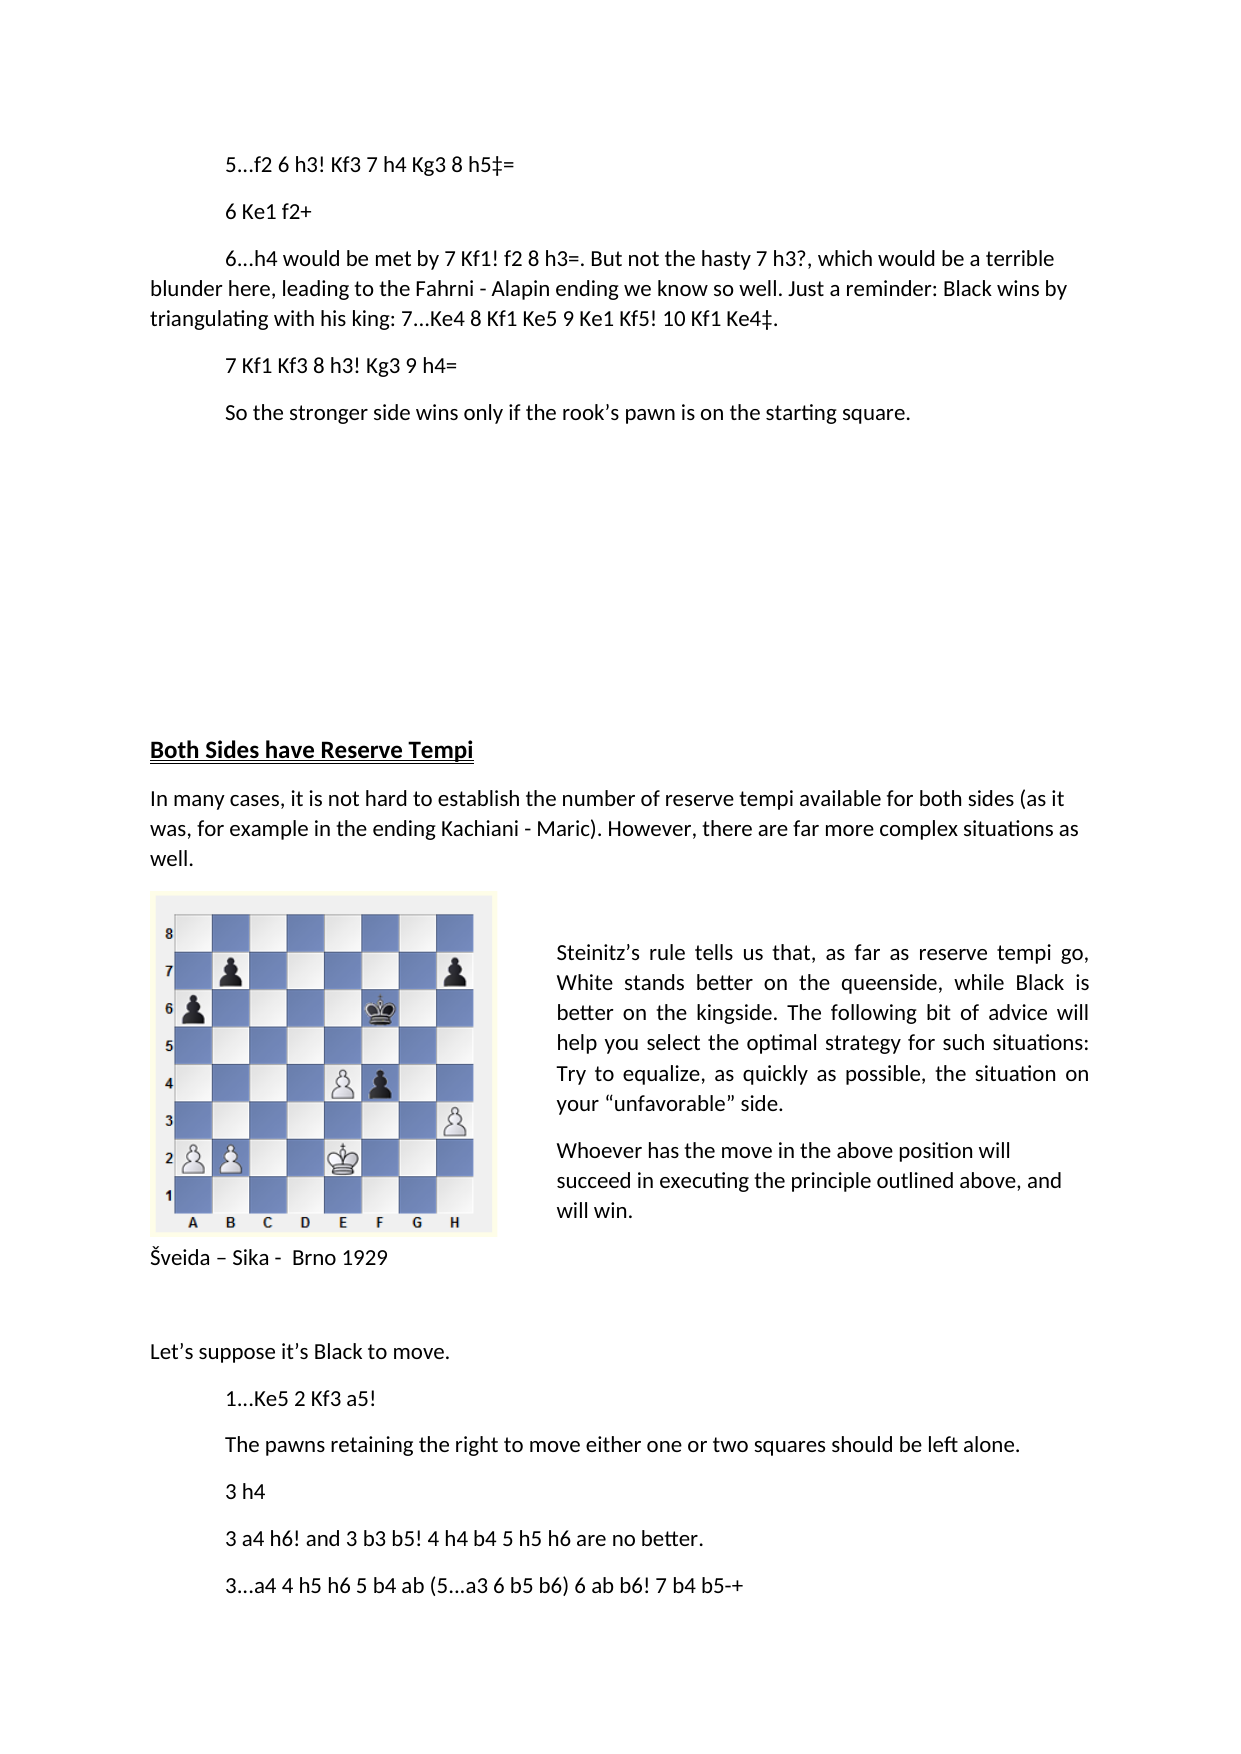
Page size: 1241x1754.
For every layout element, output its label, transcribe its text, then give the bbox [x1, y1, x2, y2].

text The pawns retaining the right to move either one or two squares should be left alone. [150, 1431, 1090, 1459]
picture [150, 891, 498, 1237]
text Both Sides have Reserve Tempi [150, 734, 1090, 765]
text Šveida – Sika - Brno 1929 [150, 1243, 1090, 1271]
text 3...a4 4 h5 h6 5 b4 ab (5...a3 6 b5 b6) 6 ab b6! 7 b4 b5-+ [150, 1571, 1090, 1599]
text Steinitz’s rule tells us that, as far as reserve tempi go, White stands better on the queenside, while Black is better on the kingside. The following bit of advice will help you select the optimal strategy for such situations: Try to equalize, as quickly as possible, the situation on your “unfavorable” side. [498, 938, 1090, 1117]
text 3 a4 h6! and 3 b3 b5! 4 h4 b4 5 h5 h6 are no better. [150, 1524, 1090, 1552]
text 1...Ke5 2 Kf3 a5! [150, 1384, 1090, 1412]
text In many cases, it is not hard to establish the number of reserve tempi available for both sides (as it was, for example in the ending Kachiani - Maric). However, there are far more complex situations as well. [150, 784, 1090, 872]
text 5...f2 6 h3! Kf3 7 h4 Kg3 8 h5‡= [150, 150, 1090, 178]
text 6 Ke1 f2+ [150, 197, 1090, 225]
text So the stronger side wins only if the rook’s pawn is on the starting square. [150, 398, 1090, 426]
text 3 h4 [150, 1477, 1090, 1506]
text 7 Kf1 Kf3 8 h3! Kg3 9 h4= [150, 351, 1090, 379]
text Let’s suppose it’s Black to move. [150, 1337, 1090, 1365]
text 6...h4 would be met by 7 Kf1! f2 8 h3=. But not the hasty 7 h3?, which would be a terrible blunder here, leading to the Fahrni - Alapin ending we know so well. Just a reminder: Black wins by triangulating with his king: 7...Ke4 8 Kf1 Ke5 9 Ke1 Kf5! 10 Kf1 Ke4‡. [150, 244, 1090, 332]
text Whoever has the move in the above position will succeed in executing the principle outlined above, and will win. [498, 1136, 1090, 1224]
